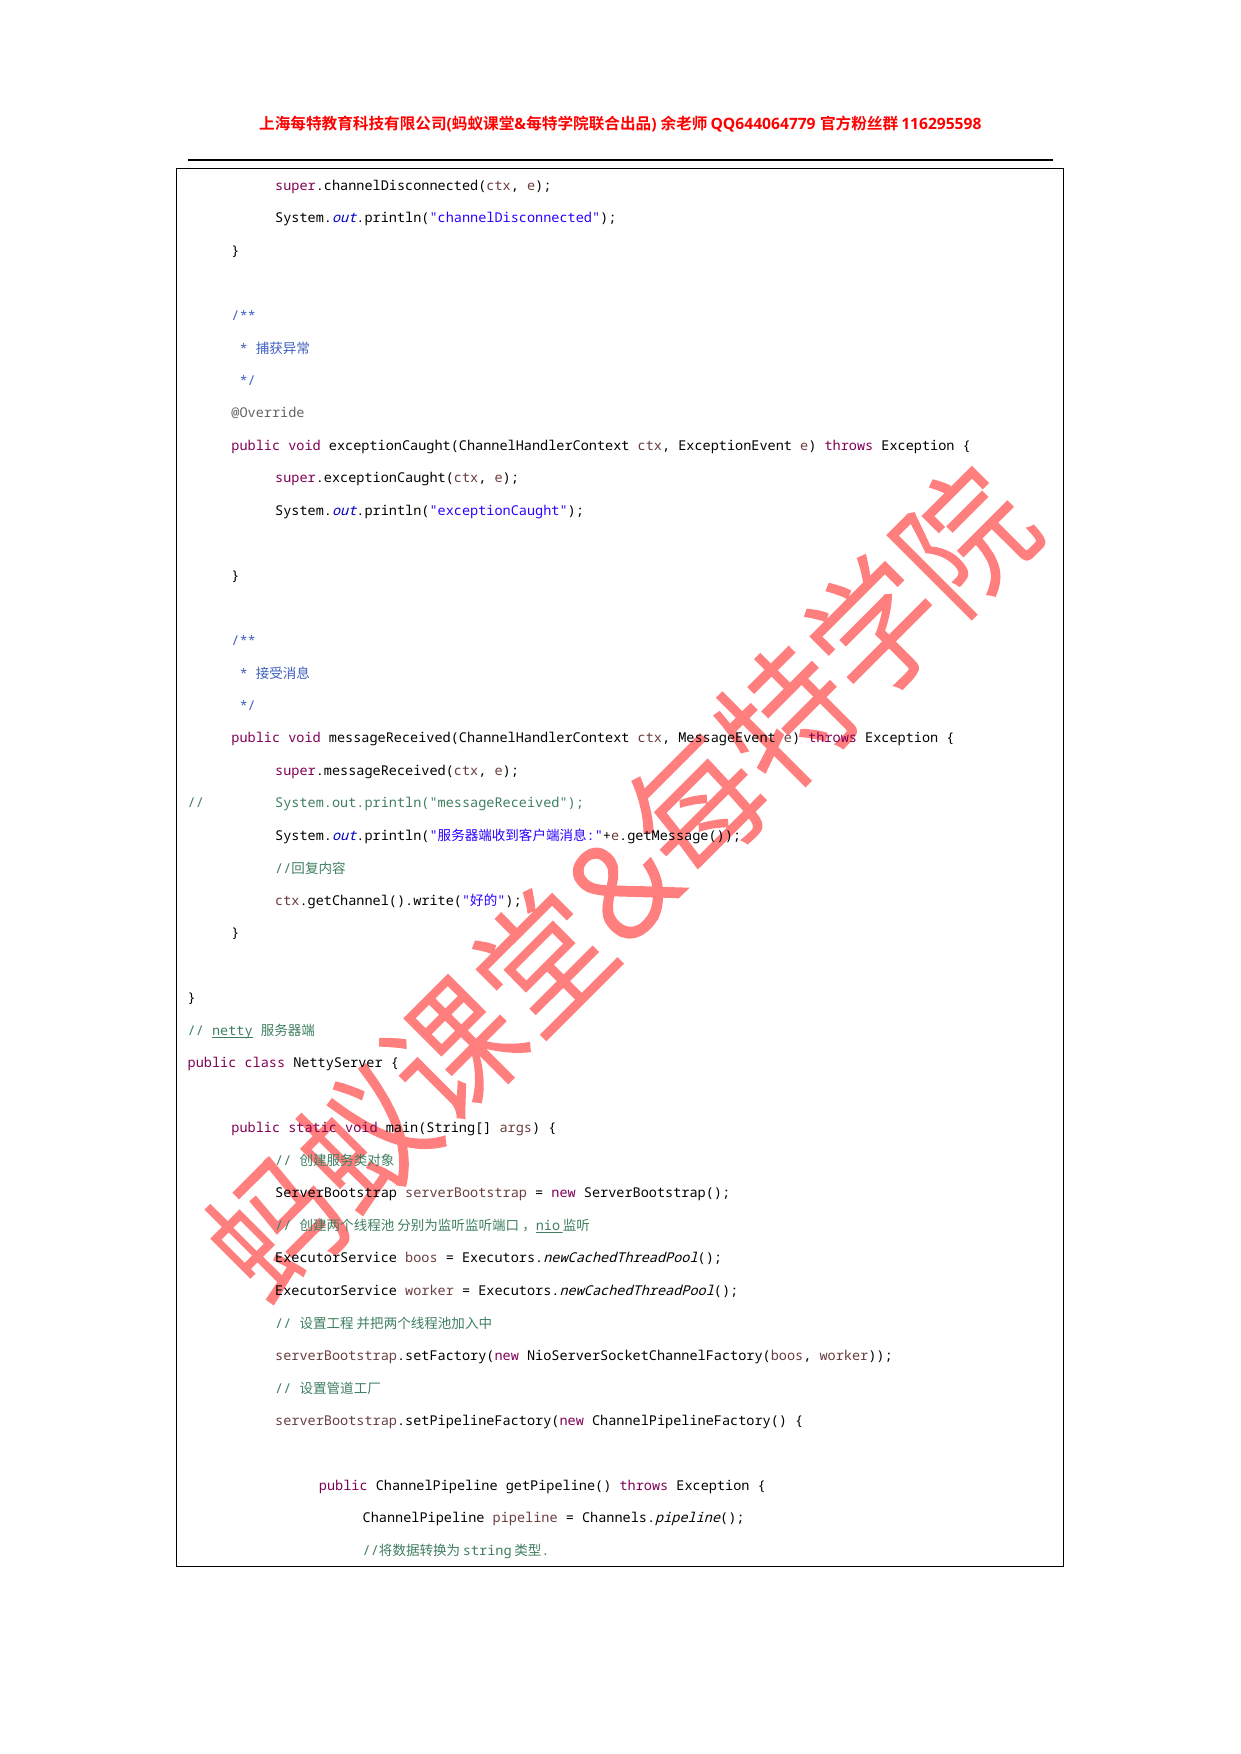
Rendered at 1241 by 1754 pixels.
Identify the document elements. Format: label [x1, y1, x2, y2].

table_header [177, 169, 1063, 1566]
